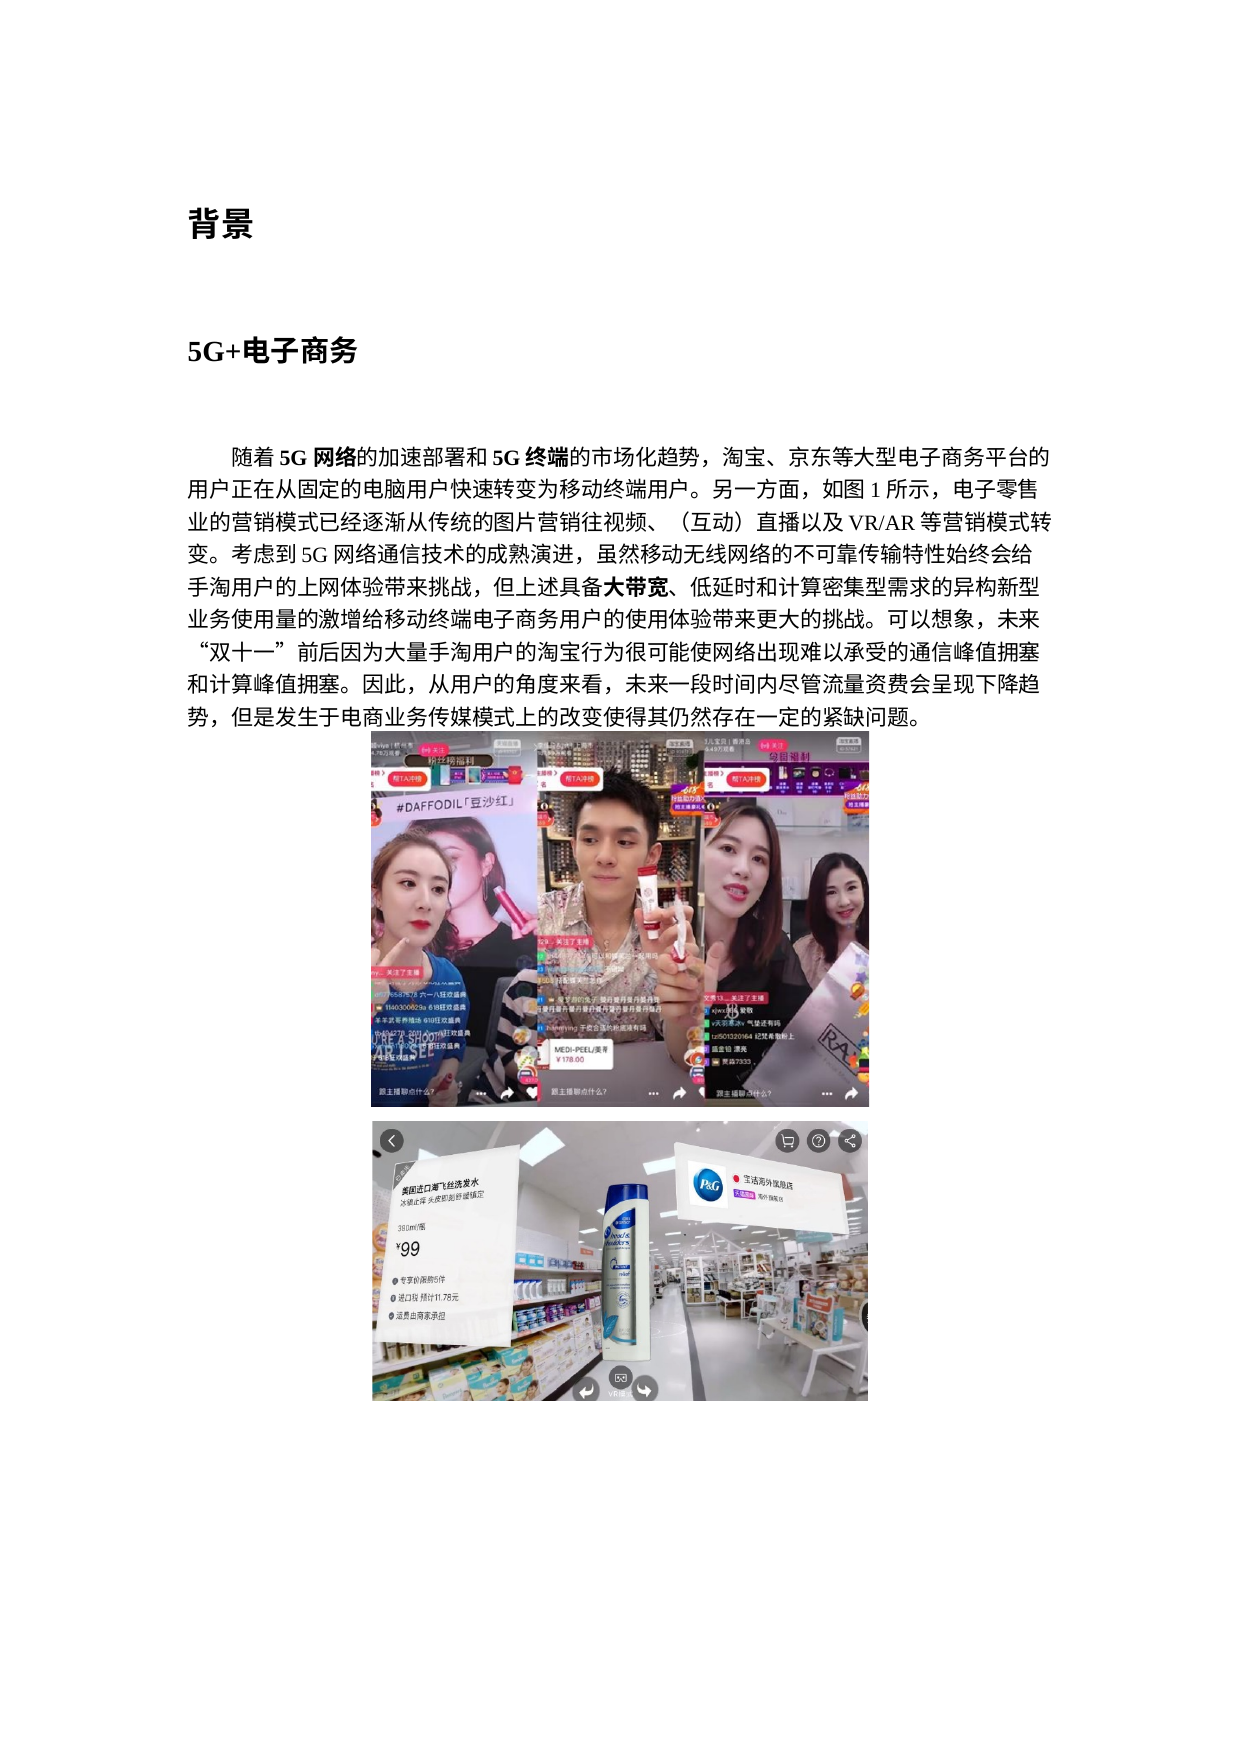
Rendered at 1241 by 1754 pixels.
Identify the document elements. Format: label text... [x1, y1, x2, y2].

picture [371, 731, 870, 1107]
subtitle 5G+电子商务 [187, 316, 1053, 381]
text 随着5G 网络的加速部署和5G 终端的市场化趋势，淘宝、京东等大型电子商务平台的用户正在从固定的电脑用户快速转变为移动终端用户。另一方面，如图1 所示，电子零售业的营销模式已经逐渐从传统的图片营销往视频、（互动）直播以及VR/AR 等营销模式转变。考虑到5G 网络通信技术的成熟演进，虽然移动无线网络的不可靠传输特性始终会给手淘用户的上网体验带来挑战，但上述具备大带宽、低延时和计算密集型需求的异构新型业务使用量的激增给移动终端电子商务用户的使用体验带来更大的挑战。可以想象，未来“双十一”前后因为大量手淘用户的淘宝行为很可能使网络出现难以承受的通信峰值拥塞和计算峰值拥塞。因此，从用户的角度来看，未来一段时间内尽管流量资费会呈现下降趋势，但是发生于电商业务传媒模式上的改变使得其仍然存在一定的紧缺问题。 [187, 439, 1053, 732]
subtitle 背景 [187, 189, 1053, 254]
picture [372, 1121, 868, 1401]
